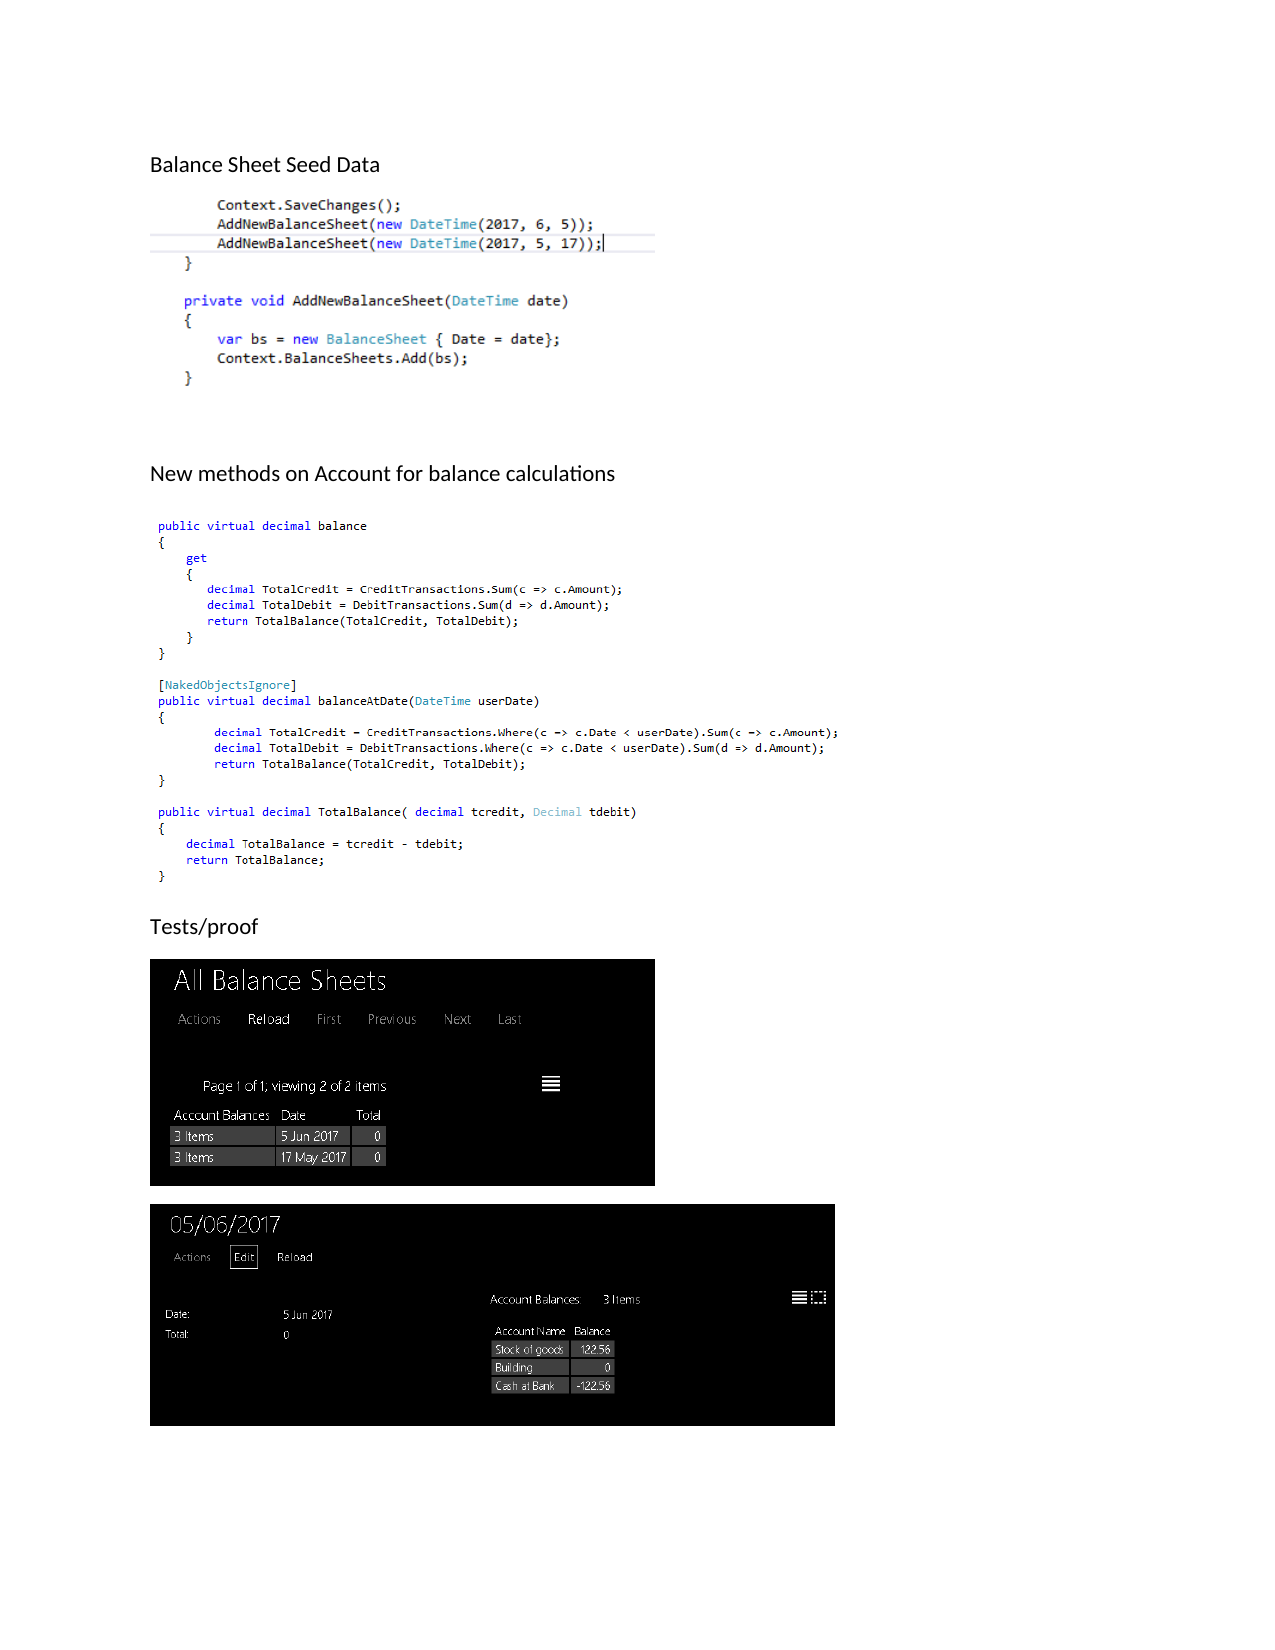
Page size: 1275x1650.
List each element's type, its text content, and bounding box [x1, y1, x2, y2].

picture [150, 196, 655, 394]
text New methods on Account for balance calculations [150, 459, 1125, 487]
picture [150, 506, 851, 894]
text Balance Sheet Seed Data [150, 150, 1125, 178]
picture [150, 1204, 835, 1426]
picture [150, 959, 655, 1186]
text Tests/proof [150, 912, 1125, 940]
